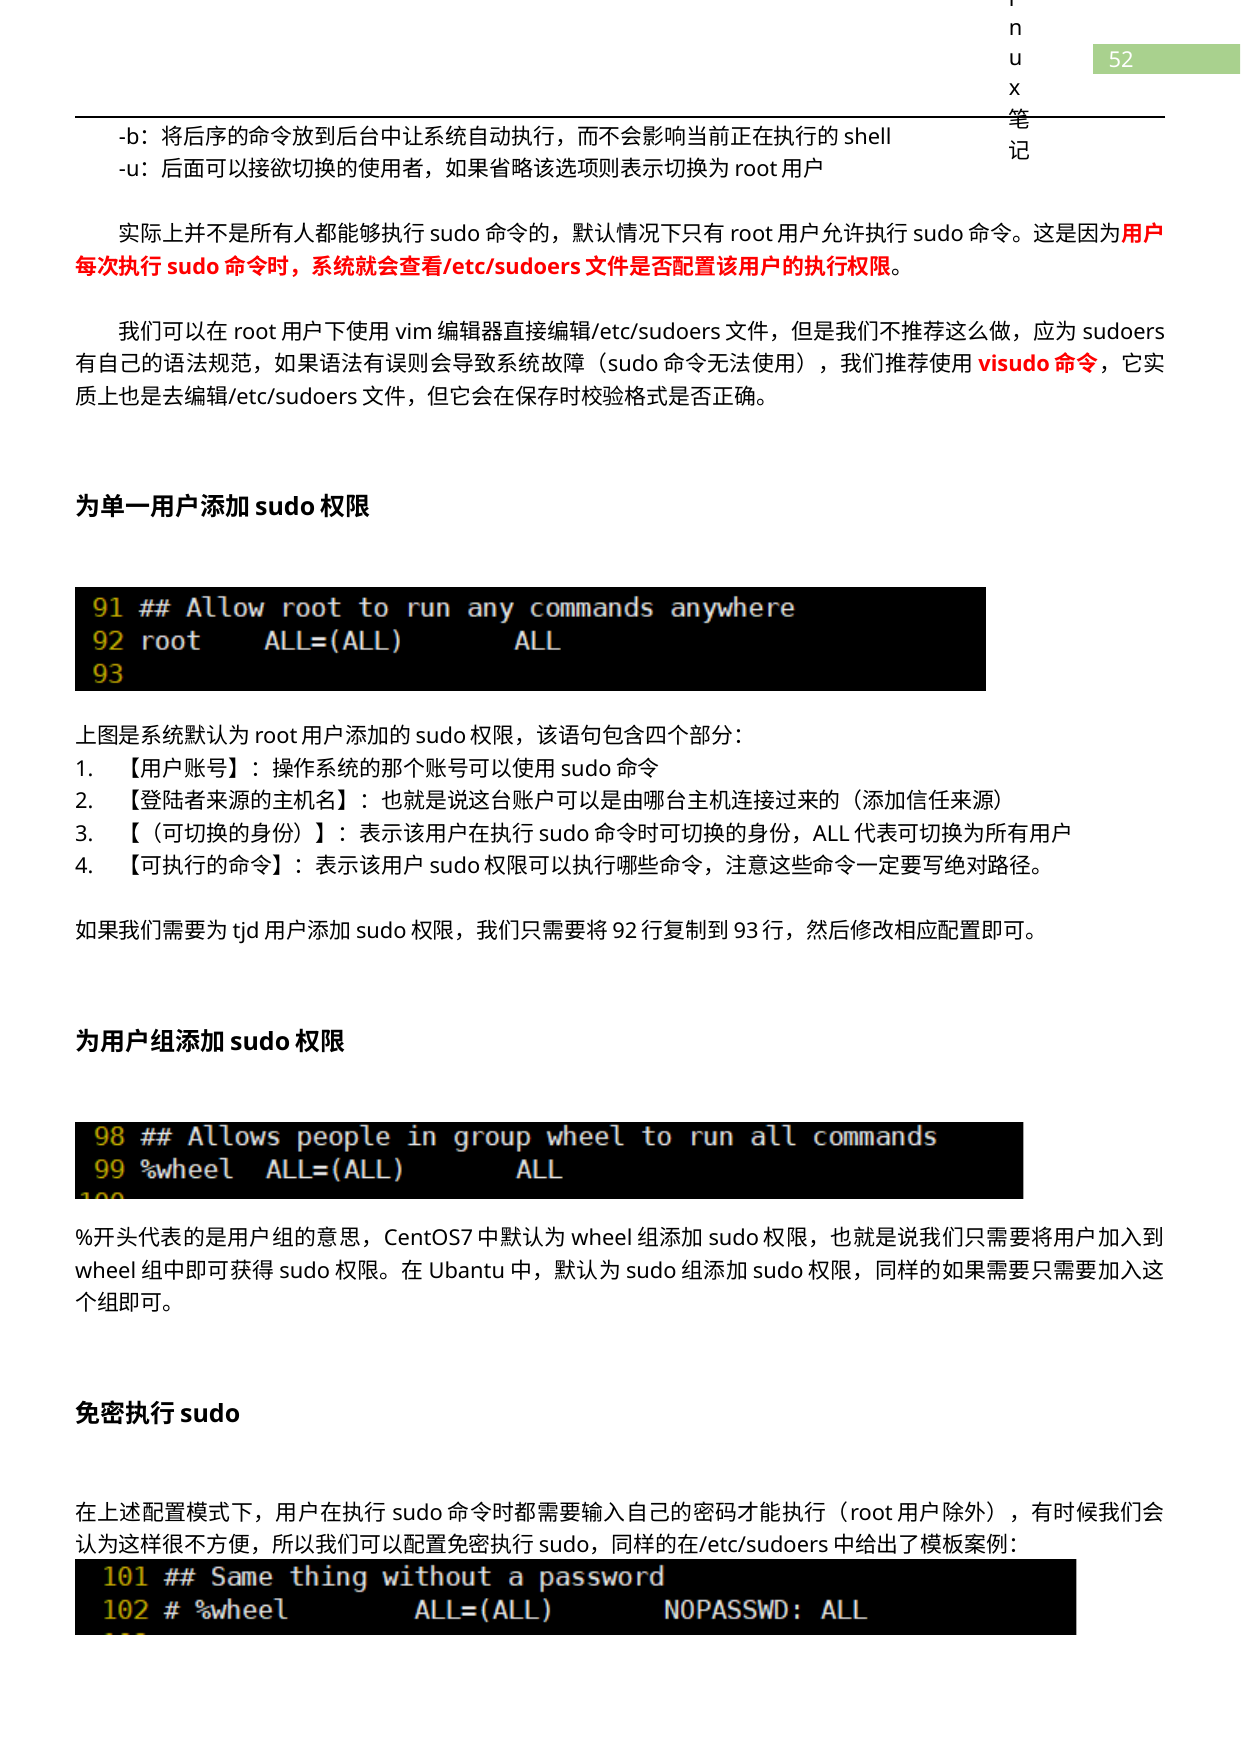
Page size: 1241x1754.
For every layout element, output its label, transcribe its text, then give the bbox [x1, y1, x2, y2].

subtitle 为用户组添加sudo权限 [75, 1007, 1165, 1072]
subtitle 免密执行sudo [75, 1379, 1165, 1444]
text 在上述配置模式下，用户在执行sudo命令时都需要输入自己的密码才能执行（root用户除外），有时候我们会认为这样很不方便，所以我们可以配置免密执行sudo，同样的在/etc/sudoers中给出了模板案例： [75, 1494, 1165, 1559]
picture [75, 1559, 1077, 1635]
text 我们可以在root用户下使用vim编辑器直接编辑/etc/sudoers文件，但是我们不推荐这么做，应为sudoers有自己的语法规范，如果语法有误则会导致系统故障（sudo命令无法使用），我们推荐使用visudo命令，它实质上也是去编辑/etc/sudoers文件，但它会在保存时校验格式是否正确。 [75, 313, 1165, 411]
list 【登陆者来源的主机名】：也就是说这台账户可以是由哪台主机连接过来的（添加信任来源） [75, 783, 1165, 815]
list 【可执行的命令】：表示该用户sudo权限可以执行哪些命令，注意这些命令一定要写绝对路径。 [75, 848, 1165, 880]
list 【用户账号】：操作系统的那个账号可以使用sudo命令 [75, 750, 1165, 783]
text 实际上并不是所有人都能够执行sudo命令的，默认情况下只有root用户允许执行sudo命令。这是因为用户每次执行sudo命令时，系统就会查看/etc/sudoers文件是否配置该用户的执行权限。 [75, 216, 1165, 281]
subtitle 为单一用户添加sudo权限 [75, 472, 1165, 537]
text 上图是系统默认为root用户添加的sudo权限，该语句包含四个部分： [75, 718, 1165, 750]
text -u：后面可以接欲切换的使用者，如果省略该选项则表示切换为root用户 [75, 151, 1165, 183]
list 【（可切换的身份）】：表示该用户在执行sudo命令时可切换的身份，ALL代表可切换为所有用户 [75, 815, 1165, 848]
text %开头代表的是用户组的意思，CentOS7中默认为wheel组添加sudo权限，也就是说我们只需要将用户加入到wheel组中即可获得sudo权限。在Ubantu中，默认为sudo组添加sudo权限，同样的如果需要只需要加入这个组即可。 [75, 1220, 1165, 1317]
picture [75, 587, 986, 691]
picture [75, 1122, 1024, 1199]
text -b：将后序的命令放到后台中让系统自动执行，而不会影响当前正在执行的shell [75, 118, 1165, 151]
text 如果我们需要为tjd用户添加sudo权限，我们只需要将92行复制到93行，然后修改相应配置即可。 [75, 913, 1165, 945]
